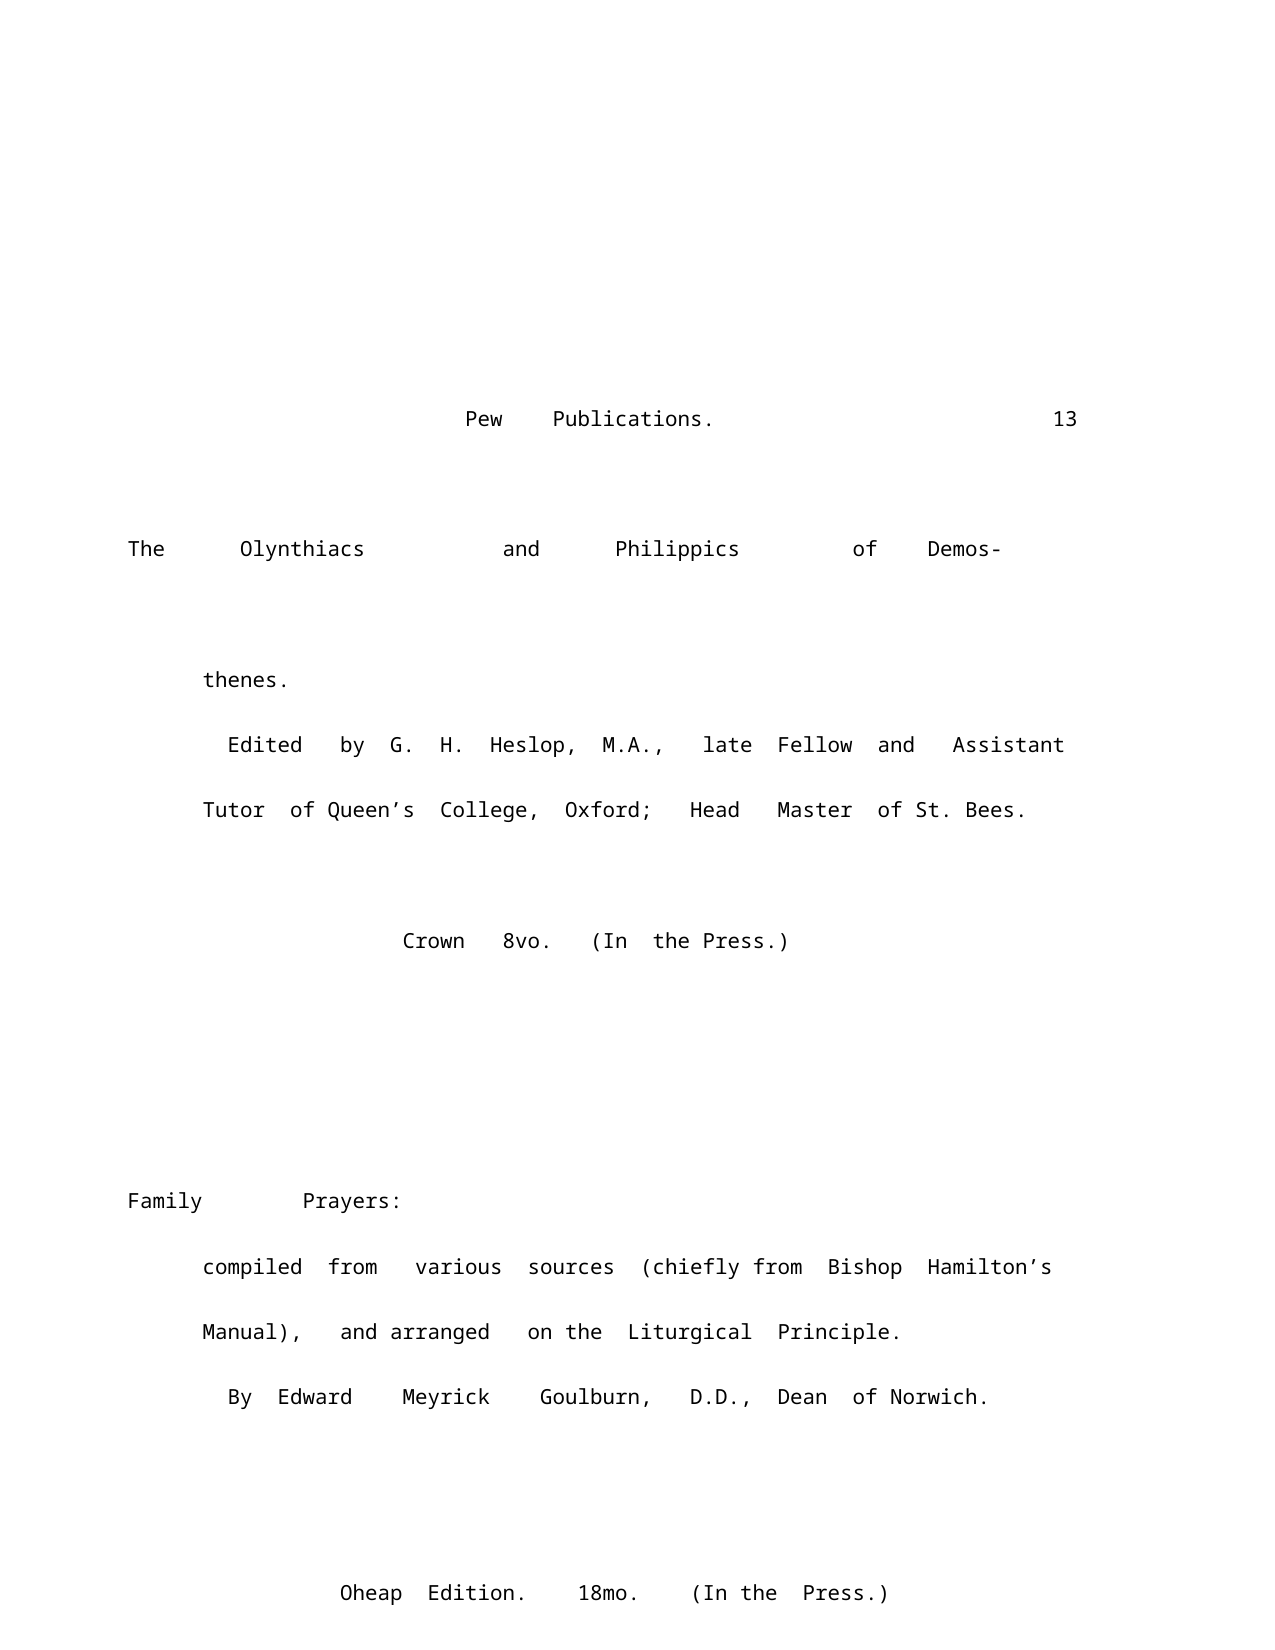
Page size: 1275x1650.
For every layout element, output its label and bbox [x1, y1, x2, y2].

text [15, 15, 1260, 1606]
